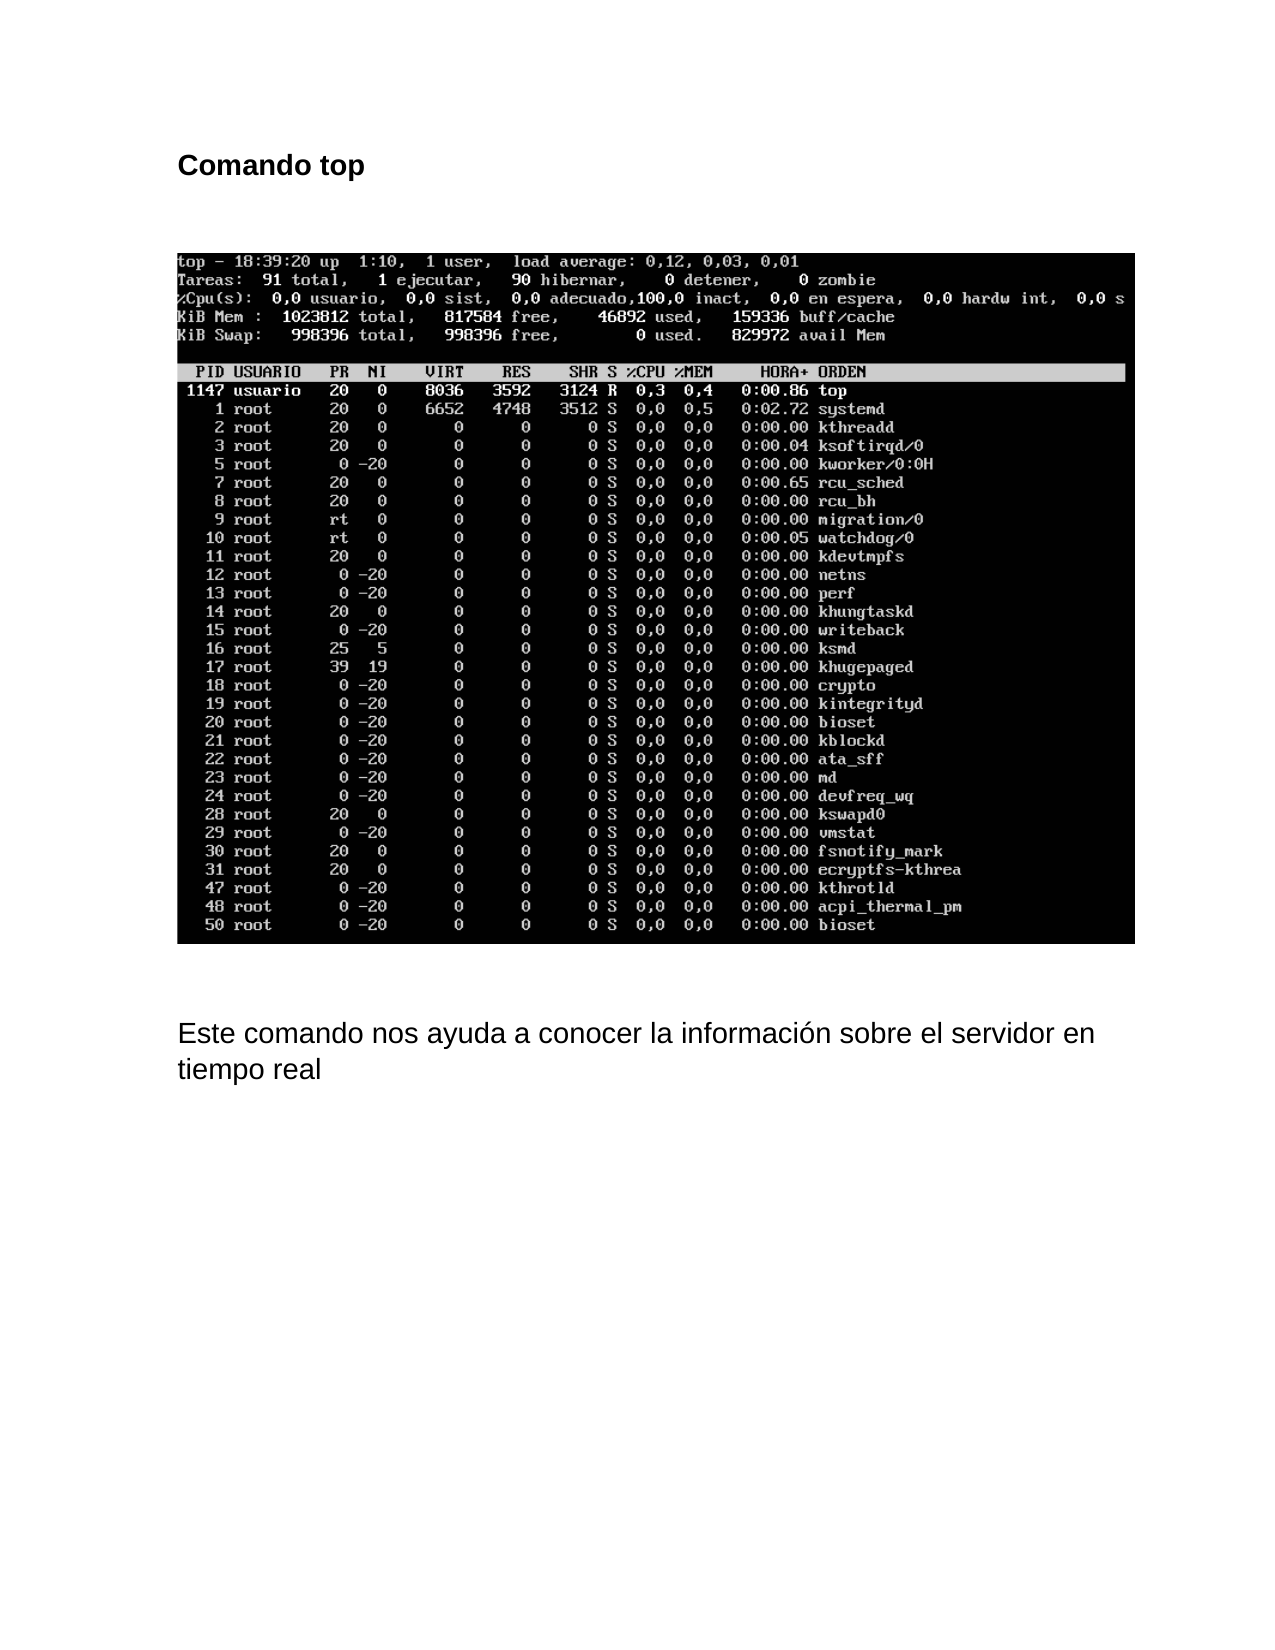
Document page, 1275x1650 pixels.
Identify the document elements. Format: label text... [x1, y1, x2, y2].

text Este comando nos ayuda a conocer la información sobre el servidor en tiempo real [177, 1016, 1098, 1085]
text Comando top [177, 148, 1098, 181]
picture [177, 253, 1135, 944]
